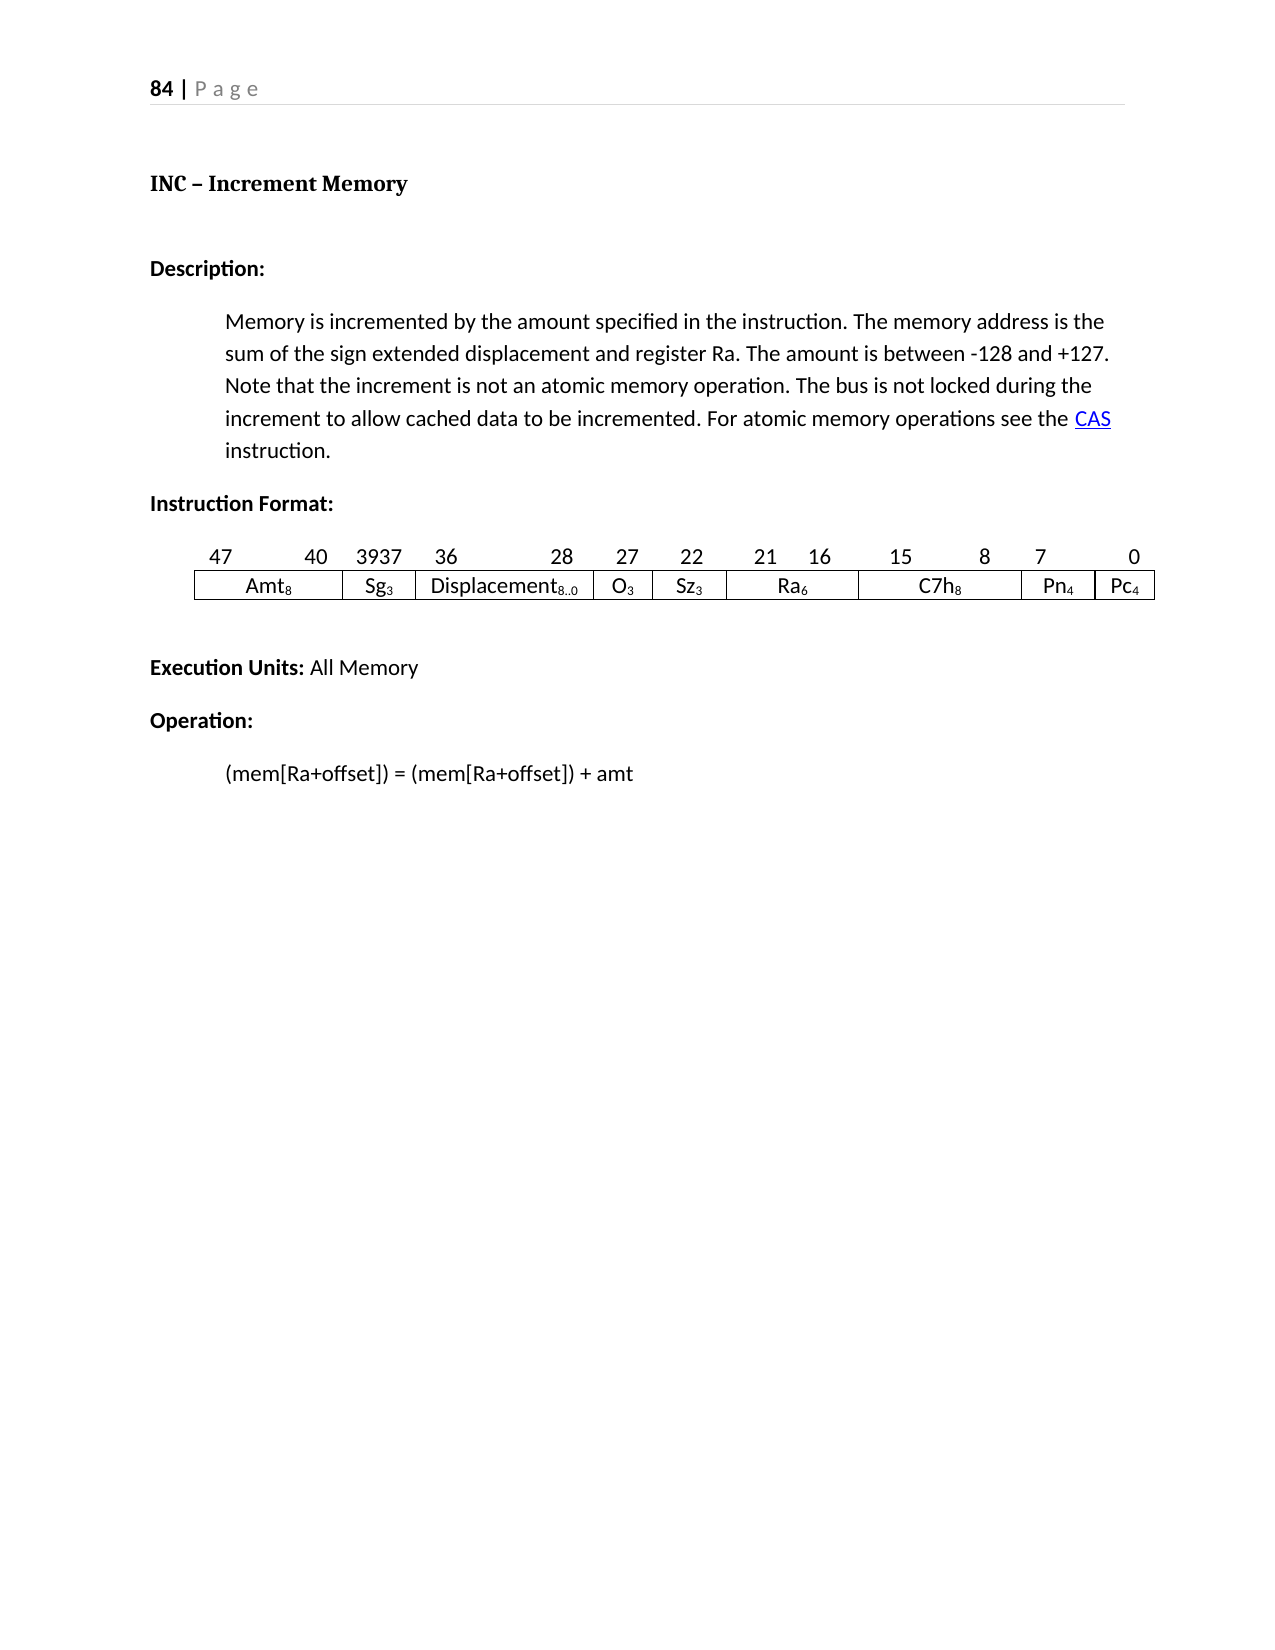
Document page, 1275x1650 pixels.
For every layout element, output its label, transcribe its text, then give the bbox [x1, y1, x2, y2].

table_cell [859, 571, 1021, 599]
text Description: [150, 254, 1125, 282]
text Memory is incremented by the amount specified in the instruction. The memory address is the sum of the sign extended displacement and register Ra. The amount is between -128 and +127. Note that the increment is not an atomic memory operation. The bus is not locked during the increment to allow cached data to be incremented. For atomic memory operations see the CAS instruction. [225, 307, 1125, 464]
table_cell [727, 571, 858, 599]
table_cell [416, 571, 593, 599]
text (mem[Ra+offset]) = (mem[Ra+offset]) + amt [225, 759, 1125, 787]
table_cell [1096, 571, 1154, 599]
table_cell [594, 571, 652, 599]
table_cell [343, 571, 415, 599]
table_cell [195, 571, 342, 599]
text Execution Units: All Memory [150, 653, 1125, 681]
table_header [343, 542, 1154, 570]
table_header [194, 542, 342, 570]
text Operation: [150, 706, 1125, 734]
text Instruction Format: [150, 489, 1125, 517]
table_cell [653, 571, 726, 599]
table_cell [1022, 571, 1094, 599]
subtitle INC – Increment Memory [150, 171, 1125, 197]
